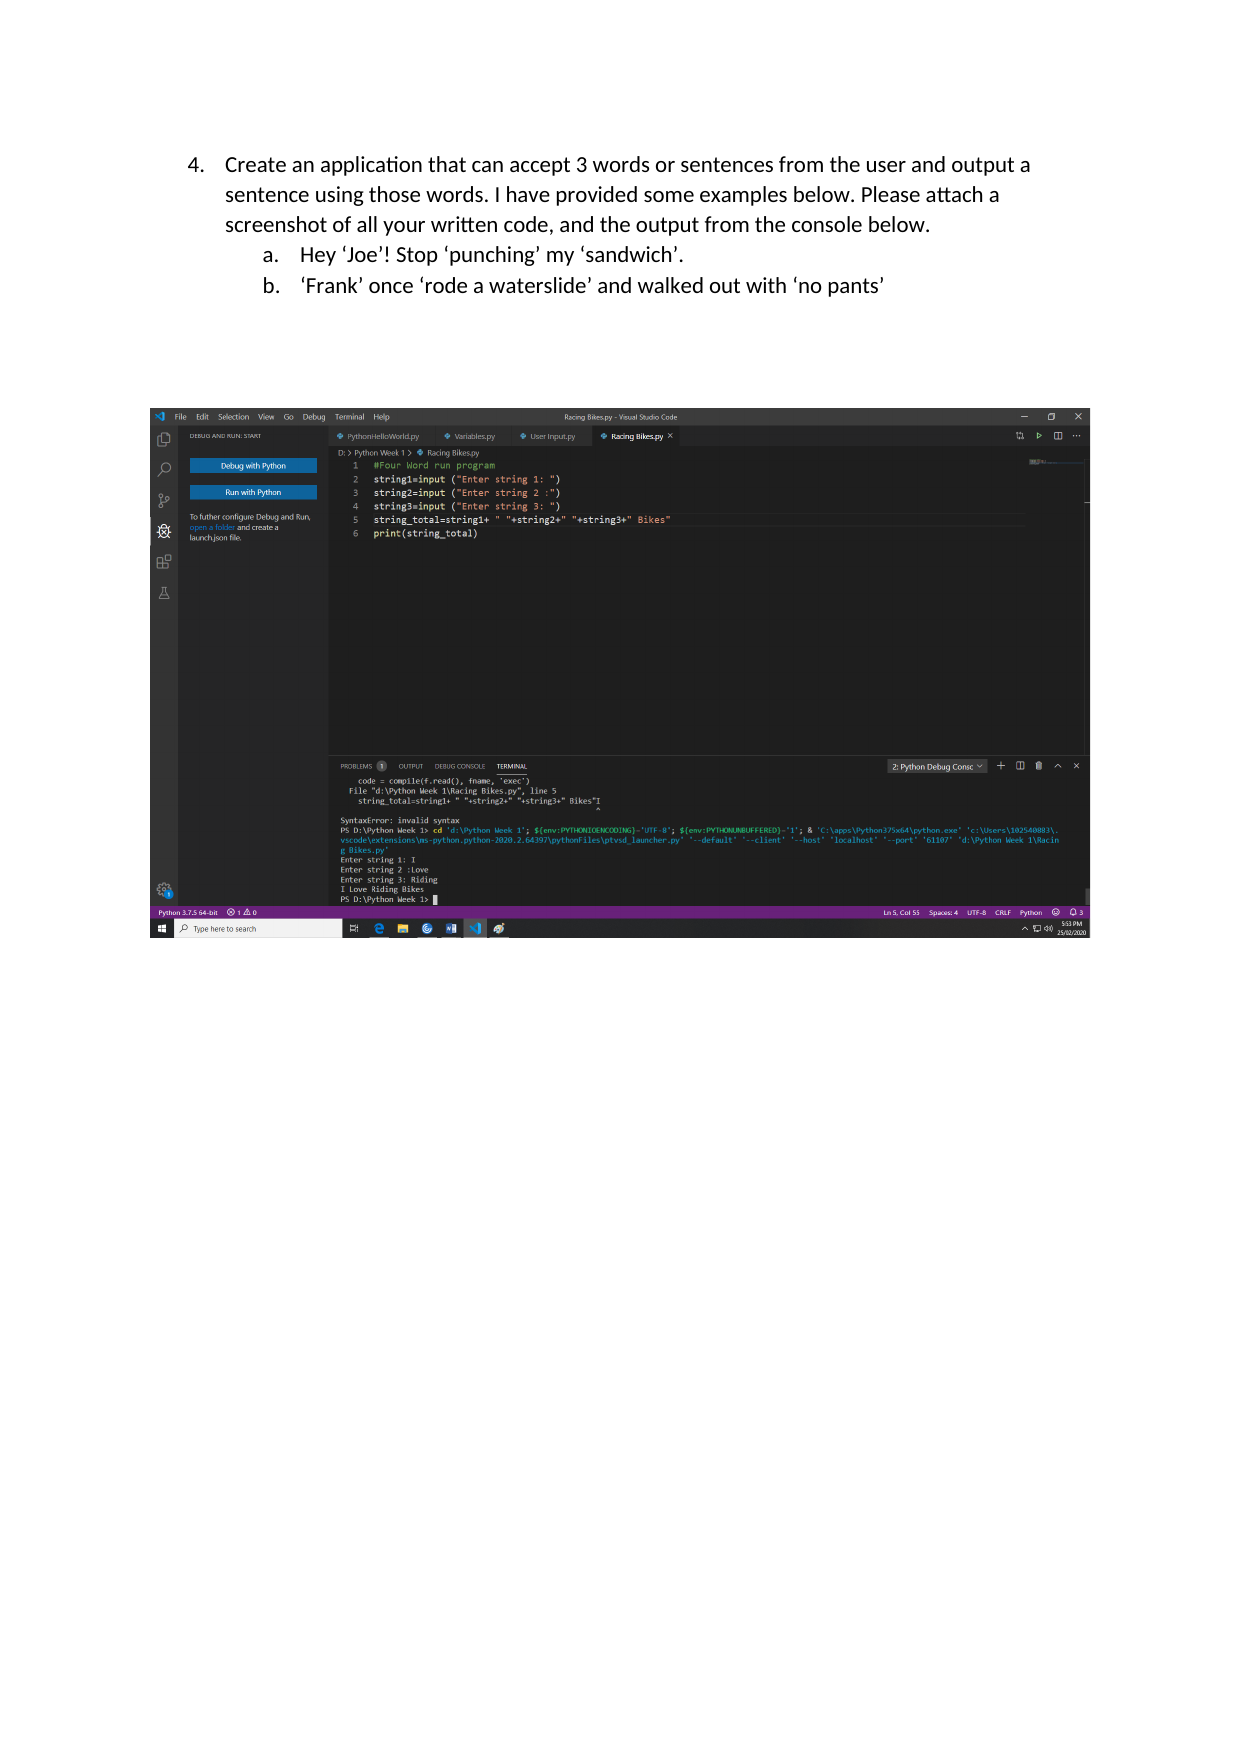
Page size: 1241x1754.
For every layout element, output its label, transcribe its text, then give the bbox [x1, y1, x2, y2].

picture [150, 408, 1091, 938]
list Create an application that can accept 3 words or sentences from the user and output a sentence using those words. I have provided some examples below. Please attach a screenshot of all your written code, and the output from the console below. [187, 150, 1090, 238]
list Hey ‘Joe’! Stop ‘punching’ my ‘sandwich’. [262, 241, 1090, 269]
list ‘Frank’ once ‘rode a waterslide’ and walked out with ‘no pants’ [262, 271, 1090, 299]
